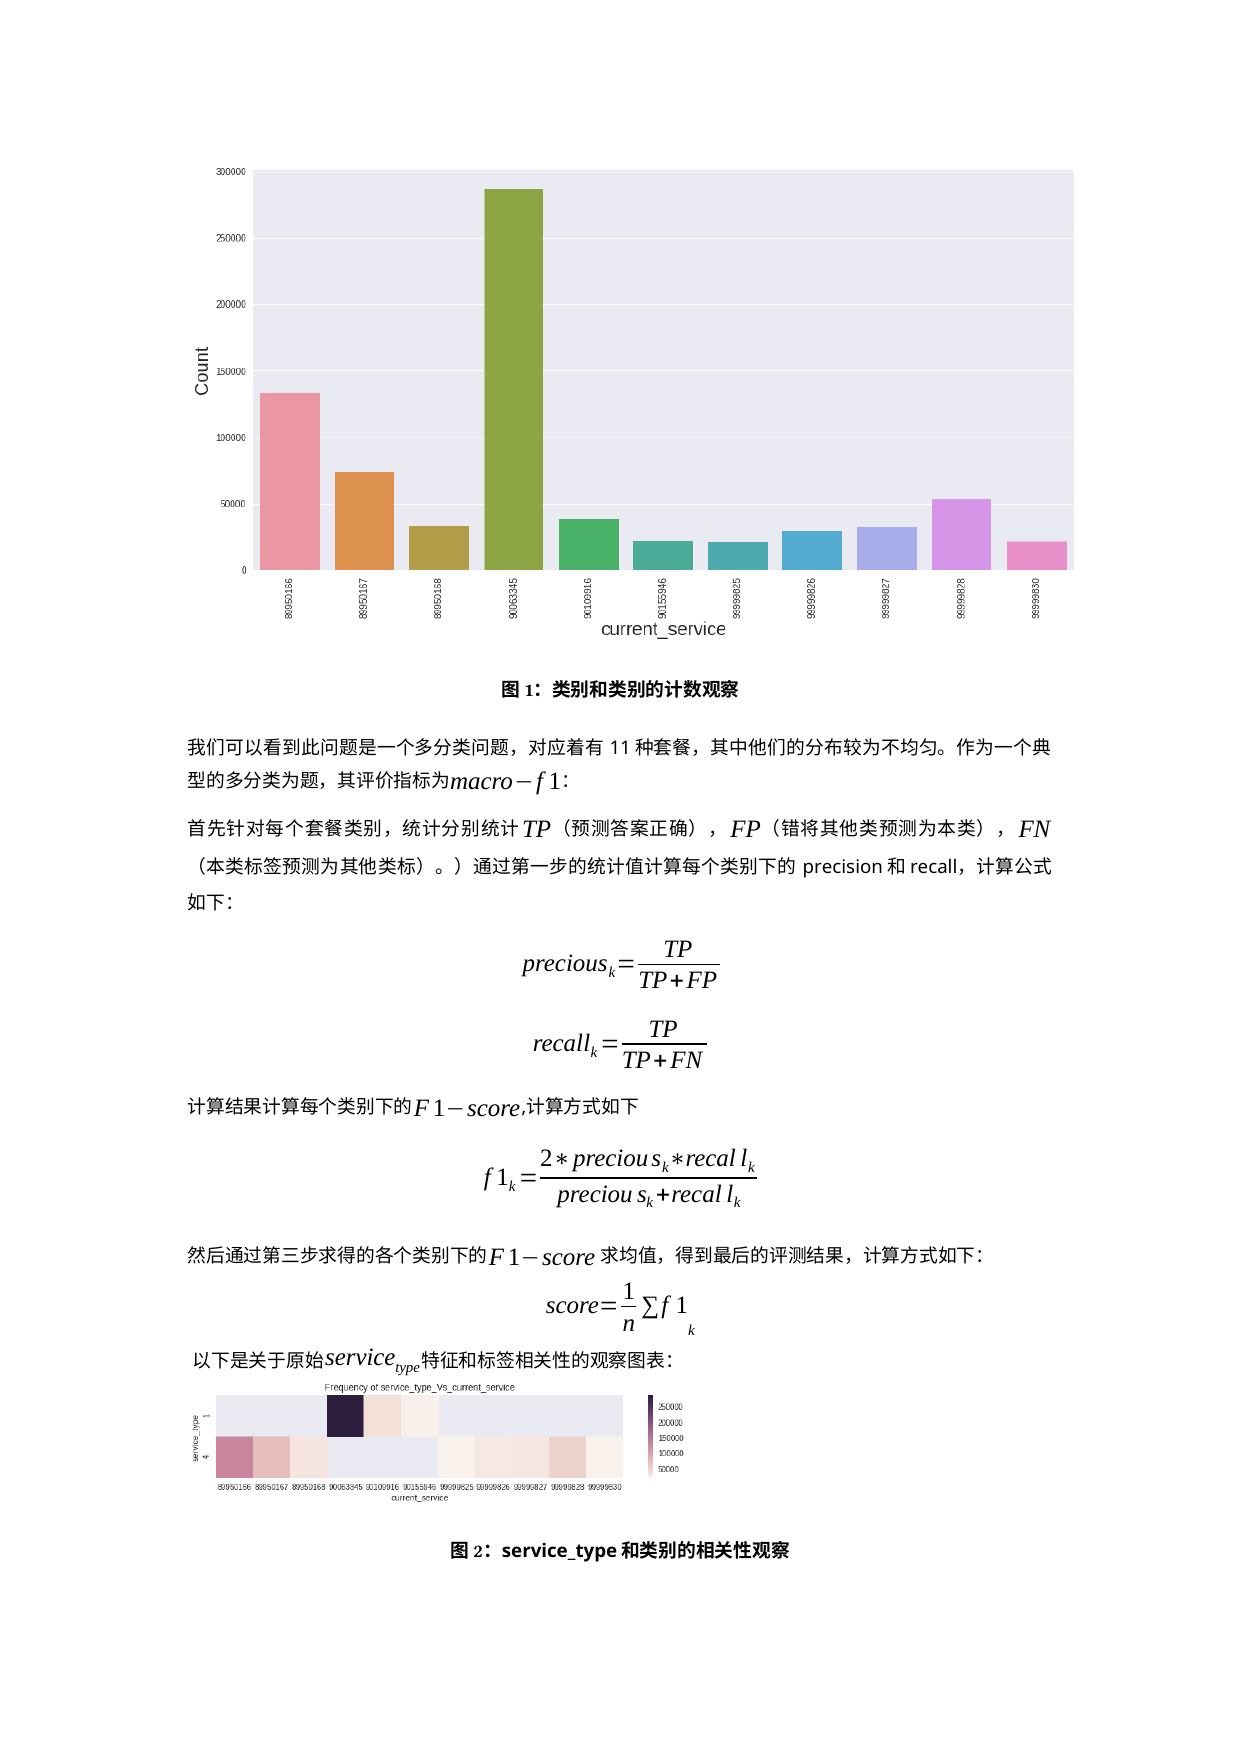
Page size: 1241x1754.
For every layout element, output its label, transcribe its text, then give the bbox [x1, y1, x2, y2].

text 图1：类别和类别的计数观察 [187, 672, 1053, 705]
text 以下是关于原始特征和标签相关性的观察图表： [187, 1343, 1053, 1376]
text 计算结果计算每个类别下的,计算方式如下 [187, 1092, 1053, 1124]
picture [187, 162, 1079, 645]
text 图2：service_type和类别的相关性观察 [187, 1533, 1053, 1566]
text 我们可以看到此问题是一个多分类问题，对应着有11种套餐，其中他们的分布较为不均匀。作为一个典型的多分类为题，其评价指标为： [187, 730, 1053, 798]
text 然后通过第三步求得的各个类别下的 求均值，得到最后的评测结果，计算方式如下： [187, 1241, 1053, 1273]
text 首先针对每个套餐类别，统计分别统计（预测答案正确），（错将其他类预测为本类），（本类标签预测为其他类标）。）通过第一步的统计值计算每个类别下的precision和recall，计算公式如下： [187, 813, 1053, 917]
picture [187, 1378, 688, 1507]
